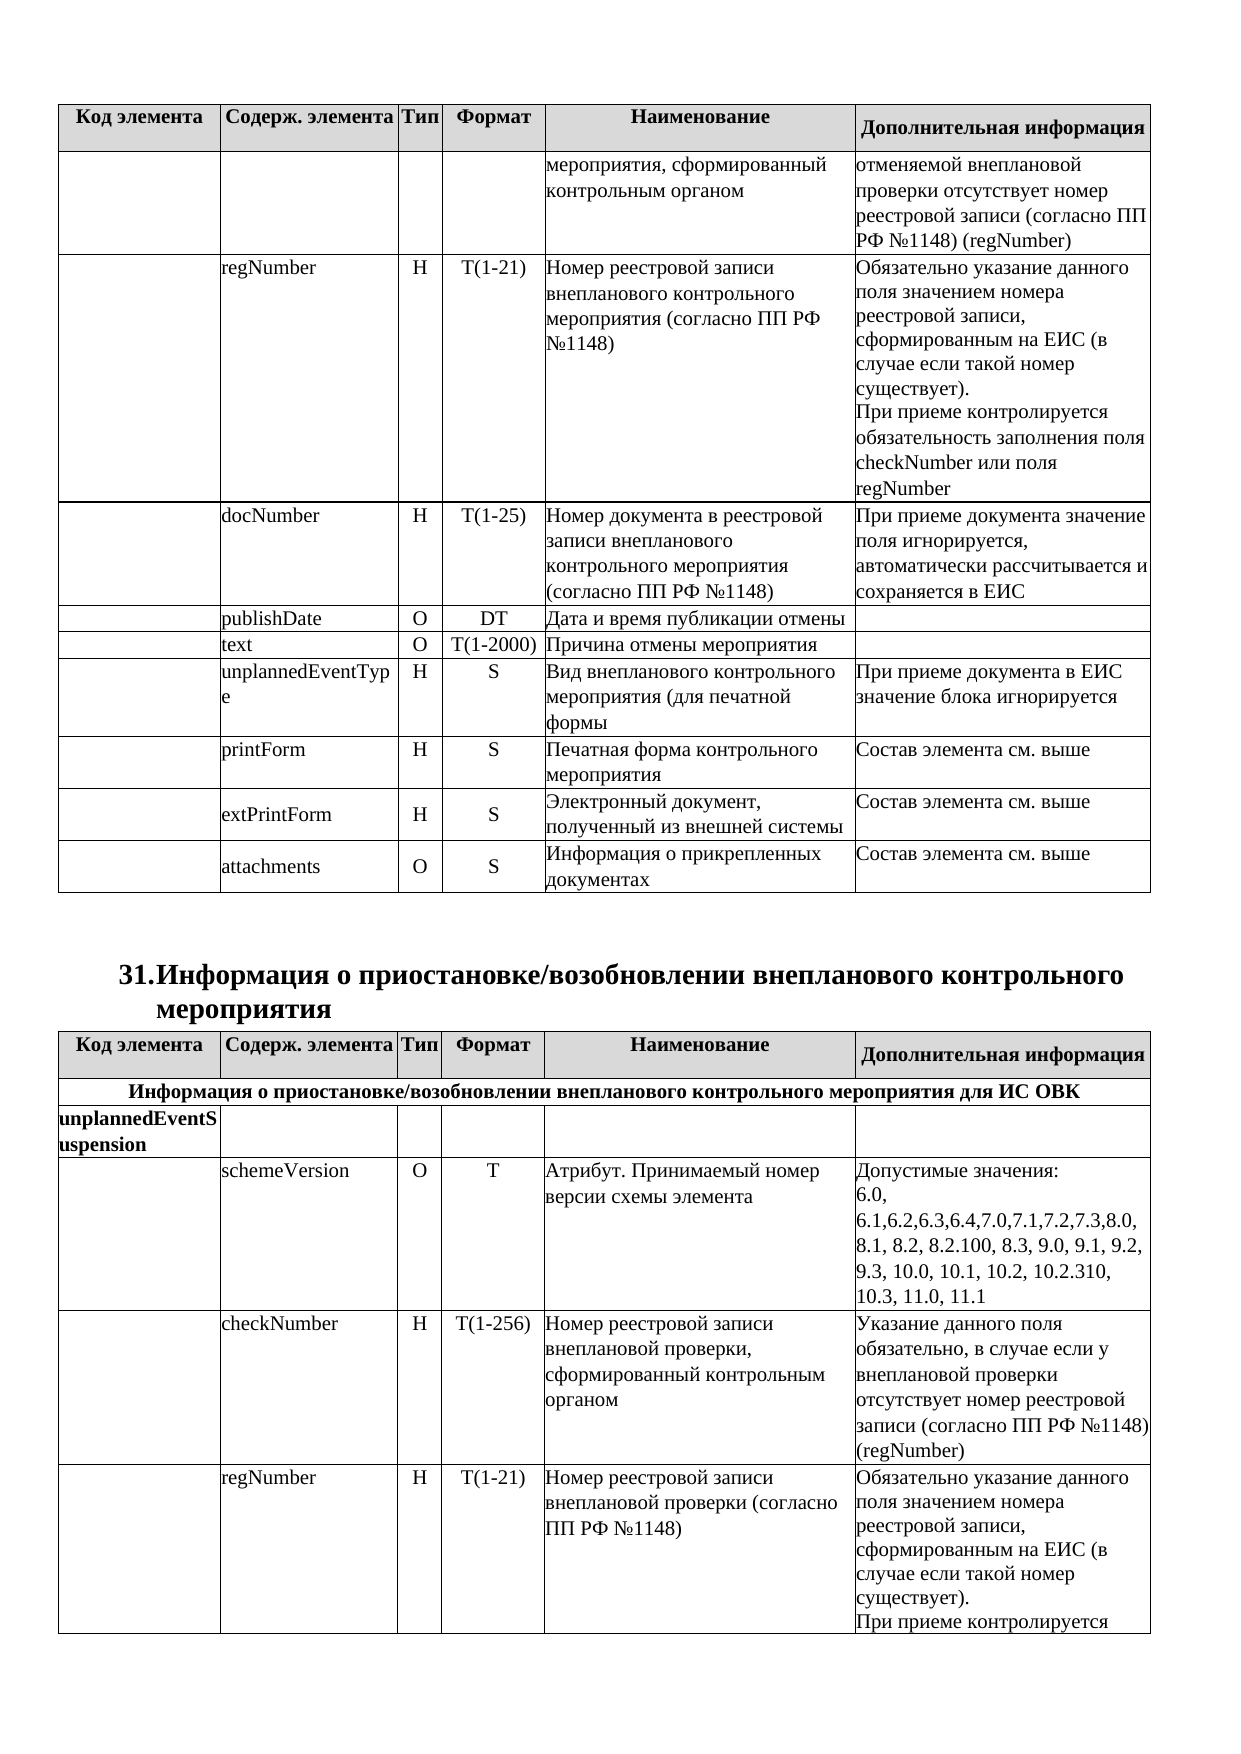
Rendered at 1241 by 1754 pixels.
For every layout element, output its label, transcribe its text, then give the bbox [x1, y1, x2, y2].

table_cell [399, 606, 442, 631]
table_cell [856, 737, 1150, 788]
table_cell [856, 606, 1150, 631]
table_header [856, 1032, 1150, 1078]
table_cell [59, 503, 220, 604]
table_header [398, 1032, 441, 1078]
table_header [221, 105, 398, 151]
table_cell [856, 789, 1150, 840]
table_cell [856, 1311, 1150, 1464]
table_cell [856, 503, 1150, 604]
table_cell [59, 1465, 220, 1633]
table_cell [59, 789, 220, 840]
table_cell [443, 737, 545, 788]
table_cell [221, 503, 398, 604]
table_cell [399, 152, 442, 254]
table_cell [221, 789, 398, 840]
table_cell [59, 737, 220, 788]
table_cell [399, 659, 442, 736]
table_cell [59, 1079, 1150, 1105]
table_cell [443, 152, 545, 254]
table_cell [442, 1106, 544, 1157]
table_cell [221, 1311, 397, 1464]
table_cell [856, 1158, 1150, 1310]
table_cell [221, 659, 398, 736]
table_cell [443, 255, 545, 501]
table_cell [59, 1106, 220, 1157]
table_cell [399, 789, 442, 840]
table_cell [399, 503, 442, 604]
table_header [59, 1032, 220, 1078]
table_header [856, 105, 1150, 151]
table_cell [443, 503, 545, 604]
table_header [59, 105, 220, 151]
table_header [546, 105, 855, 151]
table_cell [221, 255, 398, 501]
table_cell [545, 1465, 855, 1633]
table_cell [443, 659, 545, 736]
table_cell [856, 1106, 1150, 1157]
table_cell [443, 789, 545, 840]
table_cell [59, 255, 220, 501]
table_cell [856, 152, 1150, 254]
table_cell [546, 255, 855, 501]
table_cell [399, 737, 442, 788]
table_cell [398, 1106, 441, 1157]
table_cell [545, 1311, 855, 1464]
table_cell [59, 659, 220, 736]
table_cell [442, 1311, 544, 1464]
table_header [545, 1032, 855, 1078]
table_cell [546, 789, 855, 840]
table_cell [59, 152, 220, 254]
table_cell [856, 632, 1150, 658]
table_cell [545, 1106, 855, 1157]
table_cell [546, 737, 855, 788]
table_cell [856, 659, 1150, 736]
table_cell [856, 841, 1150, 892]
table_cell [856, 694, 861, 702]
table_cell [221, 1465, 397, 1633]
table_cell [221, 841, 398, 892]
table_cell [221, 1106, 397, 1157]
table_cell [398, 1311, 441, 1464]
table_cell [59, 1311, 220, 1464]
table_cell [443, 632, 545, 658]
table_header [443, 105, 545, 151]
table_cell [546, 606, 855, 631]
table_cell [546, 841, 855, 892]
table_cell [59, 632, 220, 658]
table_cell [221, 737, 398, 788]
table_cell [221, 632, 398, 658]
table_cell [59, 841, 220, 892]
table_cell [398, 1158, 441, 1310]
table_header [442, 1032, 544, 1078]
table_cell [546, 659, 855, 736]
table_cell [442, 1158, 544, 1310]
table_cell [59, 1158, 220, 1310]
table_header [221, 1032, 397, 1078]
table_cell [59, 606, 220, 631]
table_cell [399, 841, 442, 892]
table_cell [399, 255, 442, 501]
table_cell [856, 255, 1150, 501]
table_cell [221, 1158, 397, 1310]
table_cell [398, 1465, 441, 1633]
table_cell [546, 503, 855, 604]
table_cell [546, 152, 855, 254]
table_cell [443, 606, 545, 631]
subtitle Информация о приостановке/возобновлении внепланового контрольного мероприятия [118, 957, 1152, 1024]
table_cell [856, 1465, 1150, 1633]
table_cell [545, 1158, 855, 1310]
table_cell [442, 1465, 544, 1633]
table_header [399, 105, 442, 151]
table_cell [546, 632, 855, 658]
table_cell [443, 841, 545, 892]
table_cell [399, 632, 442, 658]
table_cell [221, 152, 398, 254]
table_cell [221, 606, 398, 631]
